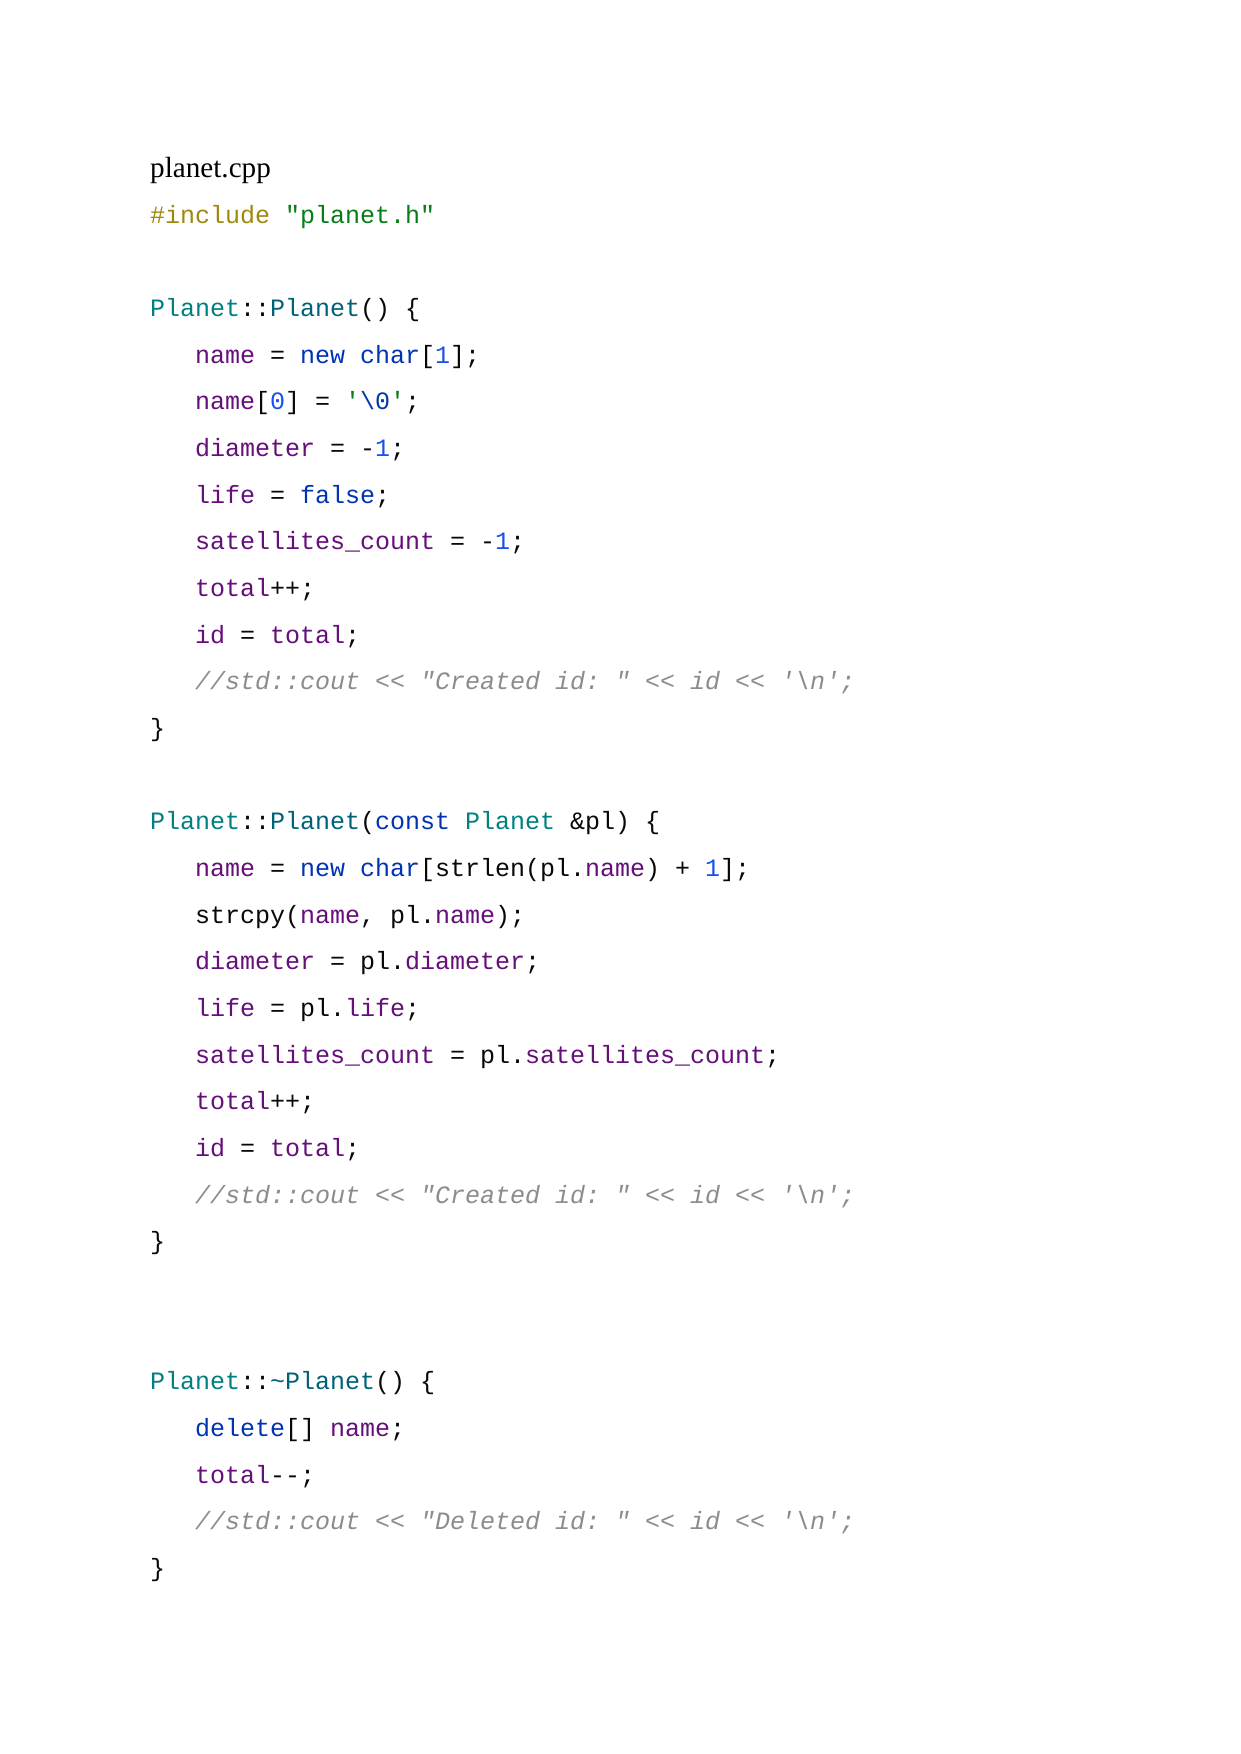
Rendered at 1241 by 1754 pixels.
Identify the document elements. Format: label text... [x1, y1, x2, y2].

text id = total; [150, 1136, 1090, 1164]
text } [150, 716, 1090, 744]
text name = new char[1]; [150, 342, 1090, 371]
text //std::cout << "Created id: " << id << '\n'; [150, 1182, 1090, 1211]
text name = new char[strlen(pl.name) + 1]; [150, 856, 1090, 884]
text diameter = pl.diameter; [150, 949, 1090, 977]
text id = total; [150, 622, 1090, 651]
text delete[] name; [150, 1416, 1090, 1444]
text satellites_count = pl.satellites_count; [150, 1042, 1090, 1071]
text diameter = -1; [150, 436, 1090, 464]
text total++; [150, 576, 1090, 604]
text strcpy(name, pl.name); [150, 902, 1090, 931]
text } [150, 1229, 1090, 1257]
text //std::cout << "Deleted id: " << id << '\n'; [150, 1509, 1090, 1537]
text life = pl.life; [150, 996, 1090, 1024]
text Planet::~Planet() { [150, 1369, 1090, 1397]
text total--; [150, 1462, 1090, 1491]
text Planet::Planet() { [150, 296, 1090, 324]
text Planet::Planet(const Planet &pl) { [150, 809, 1090, 837]
text total++; [150, 1089, 1090, 1117]
text planet.cpp [150, 150, 1090, 183]
text life = false; [150, 482, 1090, 511]
text #include "planet.h" [150, 202, 1090, 231]
text //std::cout << "Created id: " << id << '\n'; [150, 669, 1090, 697]
text name[0] = '\0'; [150, 389, 1090, 417]
text satellites_count = -1; [150, 529, 1090, 557]
text } [150, 1556, 1090, 1584]
